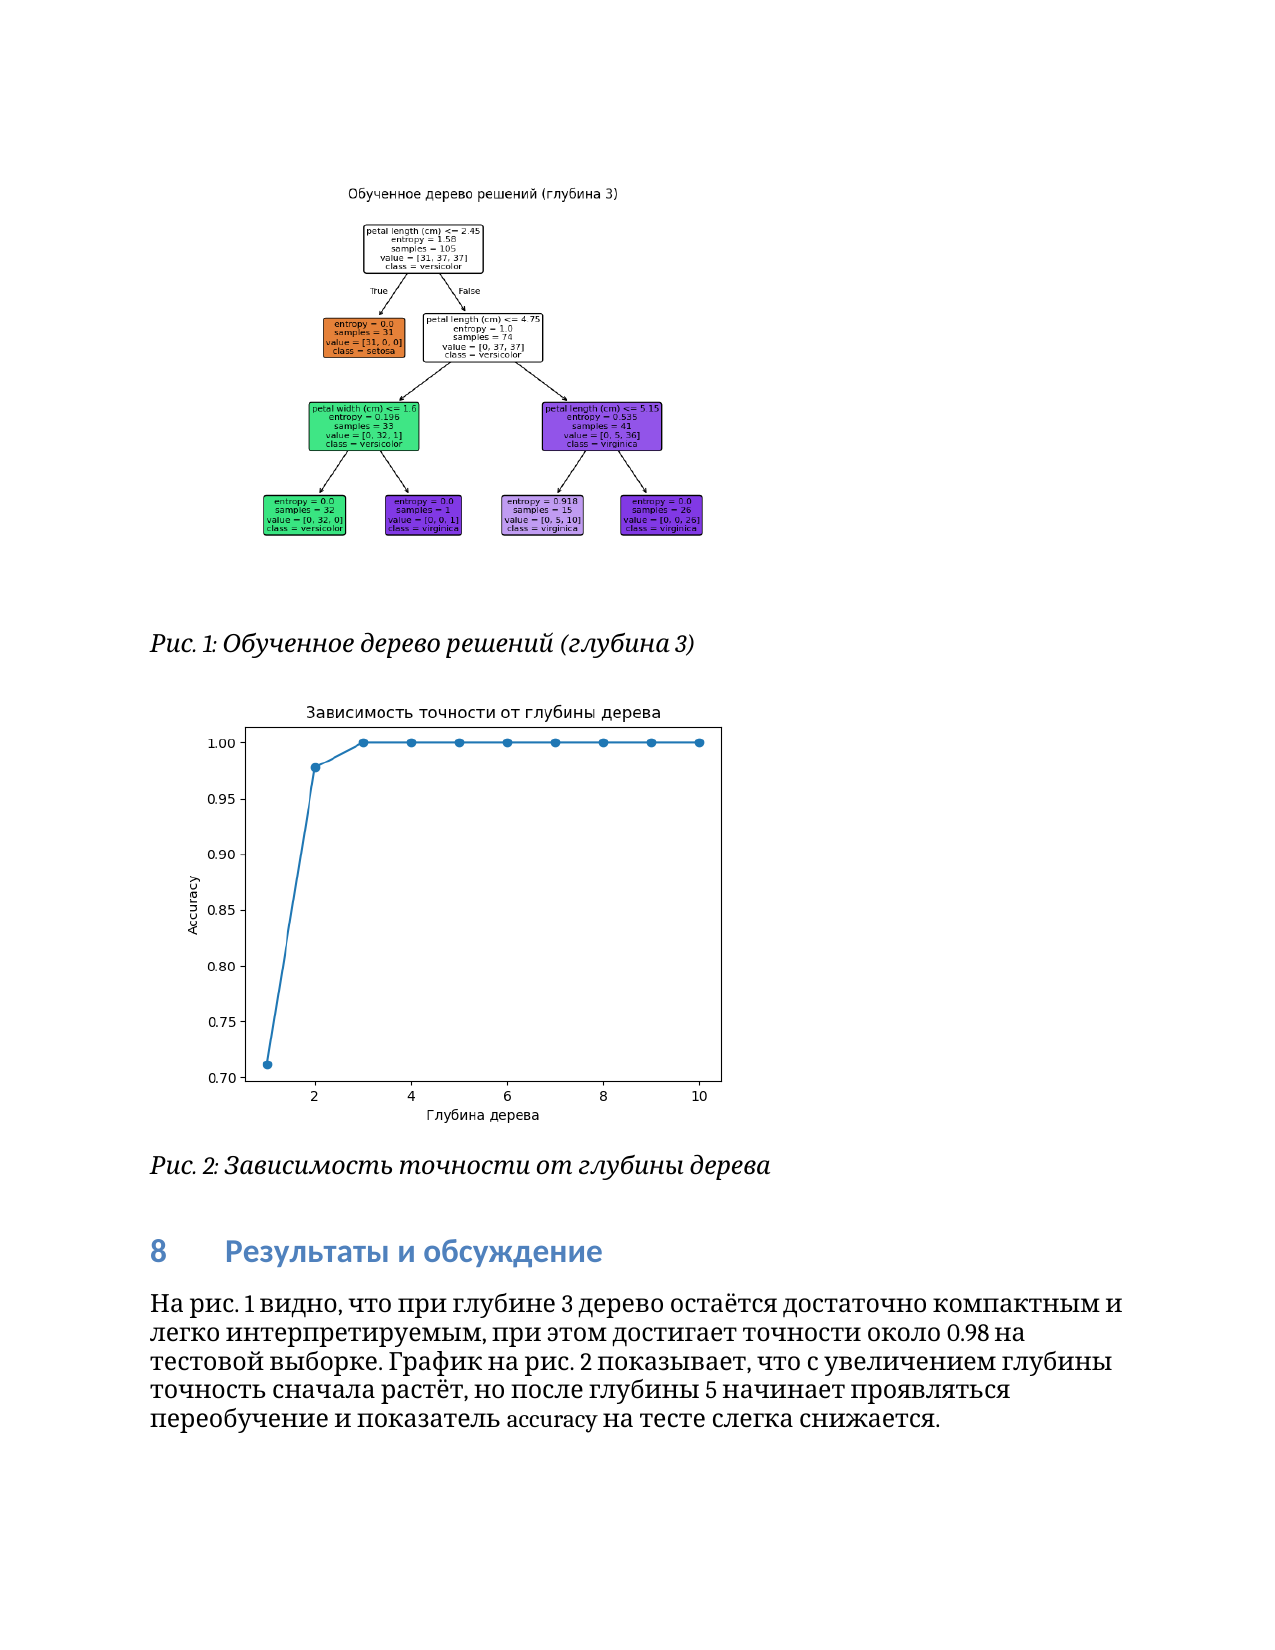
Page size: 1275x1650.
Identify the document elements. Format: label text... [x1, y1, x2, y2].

picture [168, 150, 782, 610]
text На рис. 1 видно, что при глубине 3 дерево остаётся достаточно компактным и легко интерпретируемым, при этом достигает точности около 0.98 на тестовой выборке. График на рис. 2 показывает, что с увеличением глубины точность сначала растёт, но после глубины 5 начинает проявляться переобучение и показатель accuracy на тесте слегка снижается. [150, 1290, 1125, 1434]
picture [168, 671, 782, 1131]
text Рис. 1: Обученное дерево решений (глубина 3) [150, 630, 1125, 659]
subtitle 8 Результаты и обсуждение [150, 1230, 1125, 1271]
text Рис. 2: Зависимость точности от глубины дерева [150, 1152, 1125, 1180]
